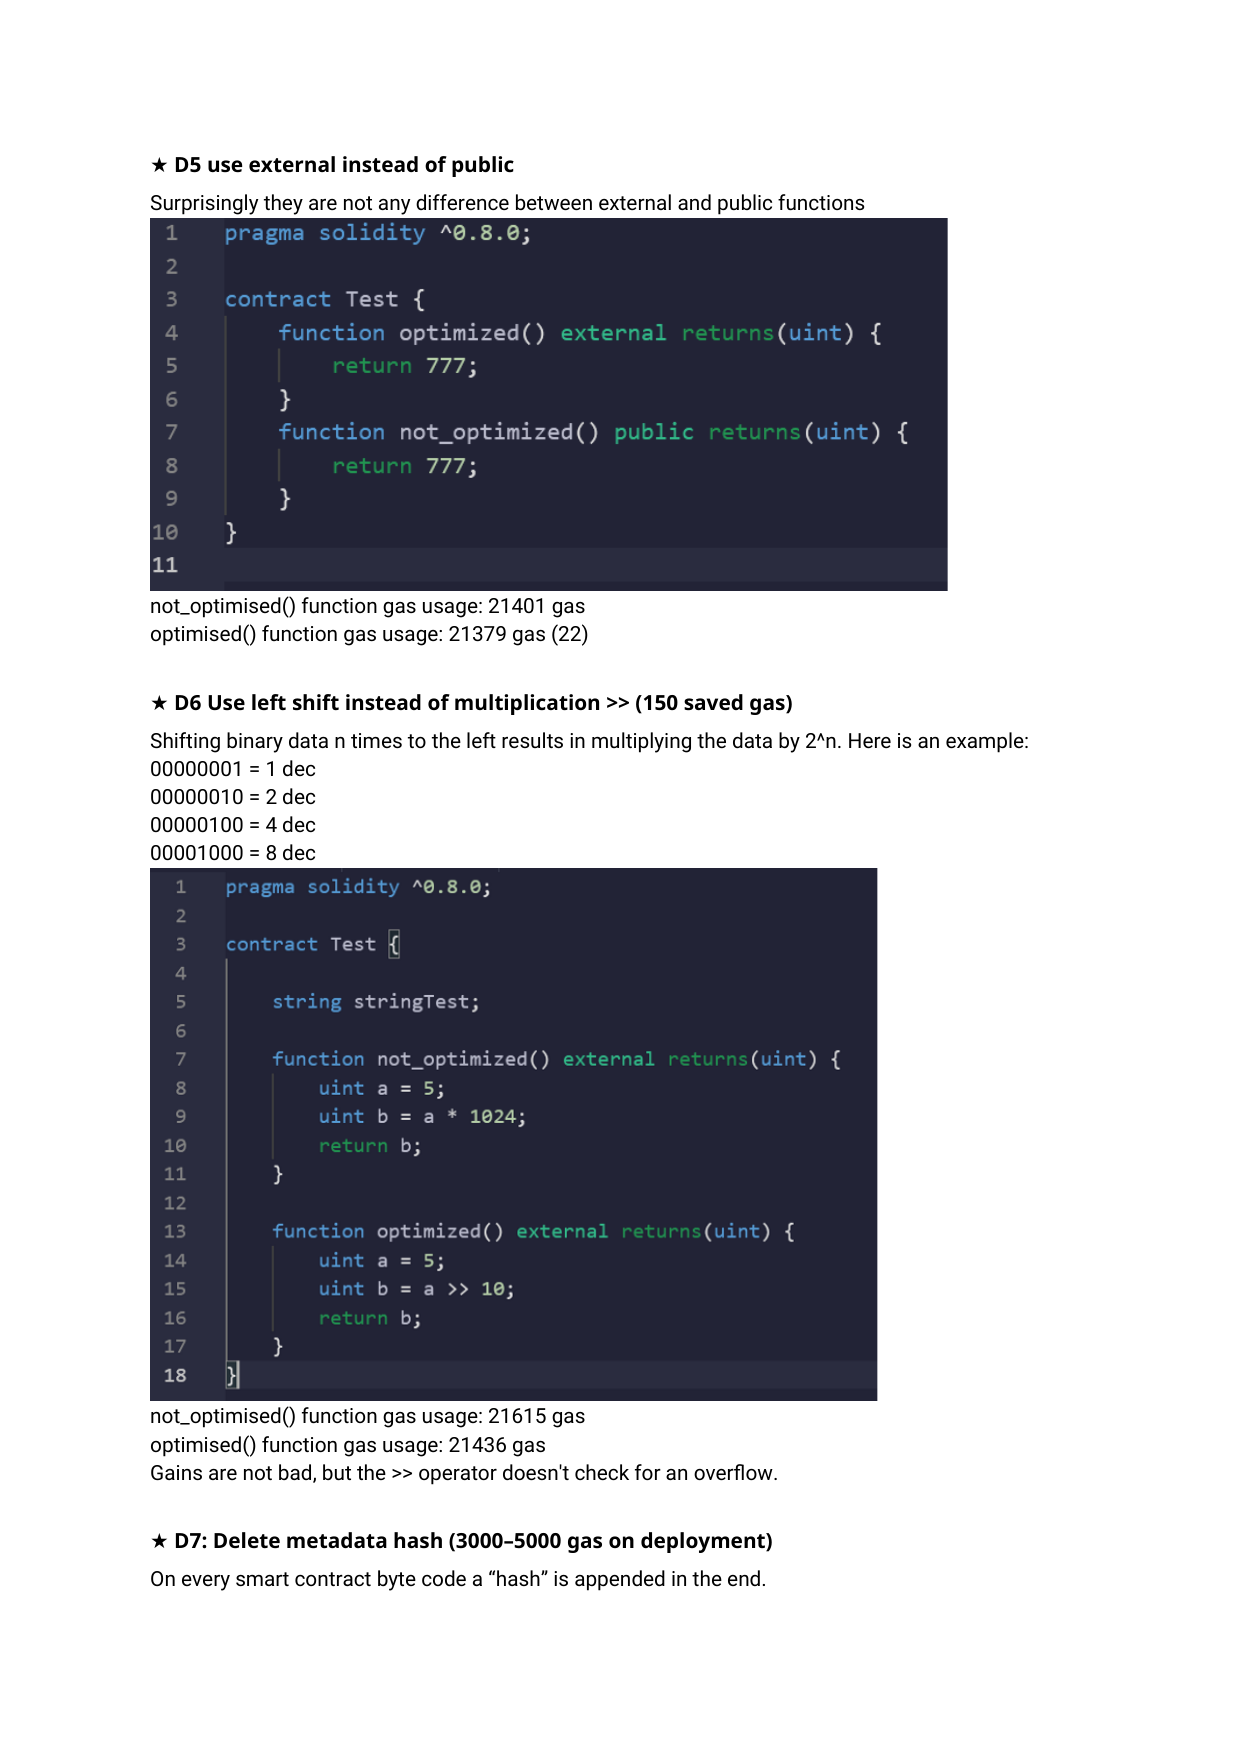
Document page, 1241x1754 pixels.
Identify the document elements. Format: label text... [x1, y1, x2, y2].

text 00000100 = 4 dec [150, 813, 1090, 837]
subtitle ★ D6 Use left shift instead of multiplication >> (150 saved gas) [150, 688, 1090, 716]
text 00000010 = 2 dec [150, 785, 1090, 809]
text Gains are not bad, but the >> operator doesn't check for an overflow. [150, 1461, 1090, 1485]
text optimised() function gas usage: 21379 gas (22) [150, 622, 1090, 647]
text 00001000 = 8 dec [150, 841, 1090, 865]
picture [150, 218, 948, 591]
subtitle ★ D7: Delete metadata hash (3000–5000 gas on deployment) [150, 1526, 1090, 1554]
text not_optimised() function gas usage: 21401 gas [150, 594, 1090, 618]
picture [150, 868, 878, 1401]
text Shifting binary data n times to the left results in multiplying the data by 2^n. Here is an example: [150, 729, 1090, 753]
text Surprisingly they are not any difference between external and public functions [150, 191, 1090, 215]
text not_optimised() function gas usage: 21615 gas [150, 1404, 1090, 1429]
subtitle ★ D5 use external instead of public [150, 150, 1090, 178]
text On every smart contract byte code a “hash” is appended in the end. [150, 1567, 1090, 1591]
text optimised() function gas usage: 21436 gas [150, 1433, 1090, 1457]
text 00000001 = 1 dec [150, 757, 1090, 781]
